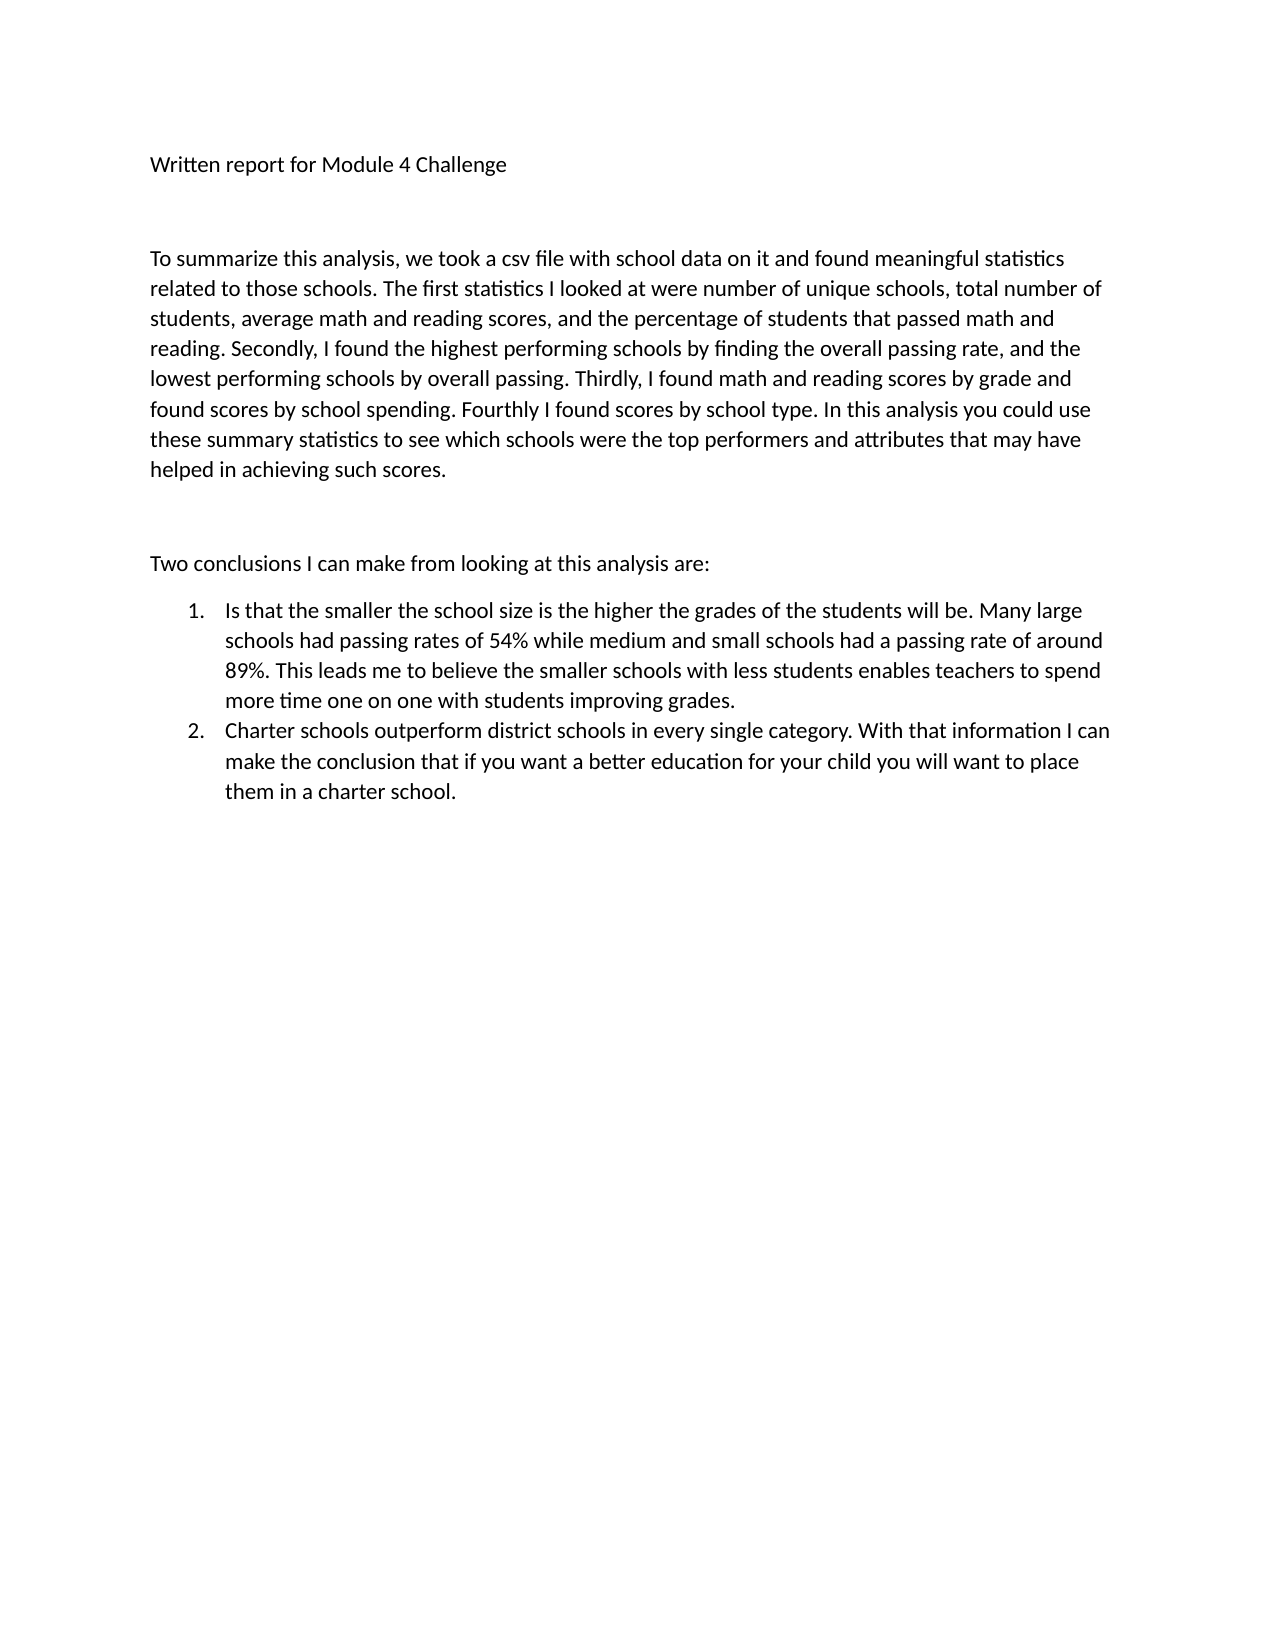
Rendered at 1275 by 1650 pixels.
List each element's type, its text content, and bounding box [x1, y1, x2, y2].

list Is that the smaller the school size is the higher the grades of the students will be. Many large schools had passing rates of 54% while medium and small schools had a passing rate of around 89%. This leads me to believe the smaller schools with less students enables teachers to spend more time one on one with students improving grades. [187, 596, 1125, 714]
list Charter schools outperform district schools in every single category. With that information I can make the conclusion that if you want a better education for your child you will want to place them in a charter school. [187, 717, 1125, 805]
text To summarize this analysis, we took a csv file with school data on it and found meaningful statistics related to those schools. The first statistics I looked at were number of unique schools, total number of students, average math and reading scores, and the percentage of students that passed math and reading. Secondly, I found the highest performing schools by finding the overall passing rate, and the lowest performing schools by overall passing. Thirdly, I found math and reading scores by grade and found scores by school spending. Fourthly I found scores by school type. In this analysis you could use these summary statistics to see which schools were the top performers and attributes that may have helped in achieving such scores. [150, 244, 1125, 483]
text Two conclusions I can make from looking at this analysis are: [150, 549, 1125, 577]
text Written report for Module 4 Challenge [150, 150, 1125, 178]
